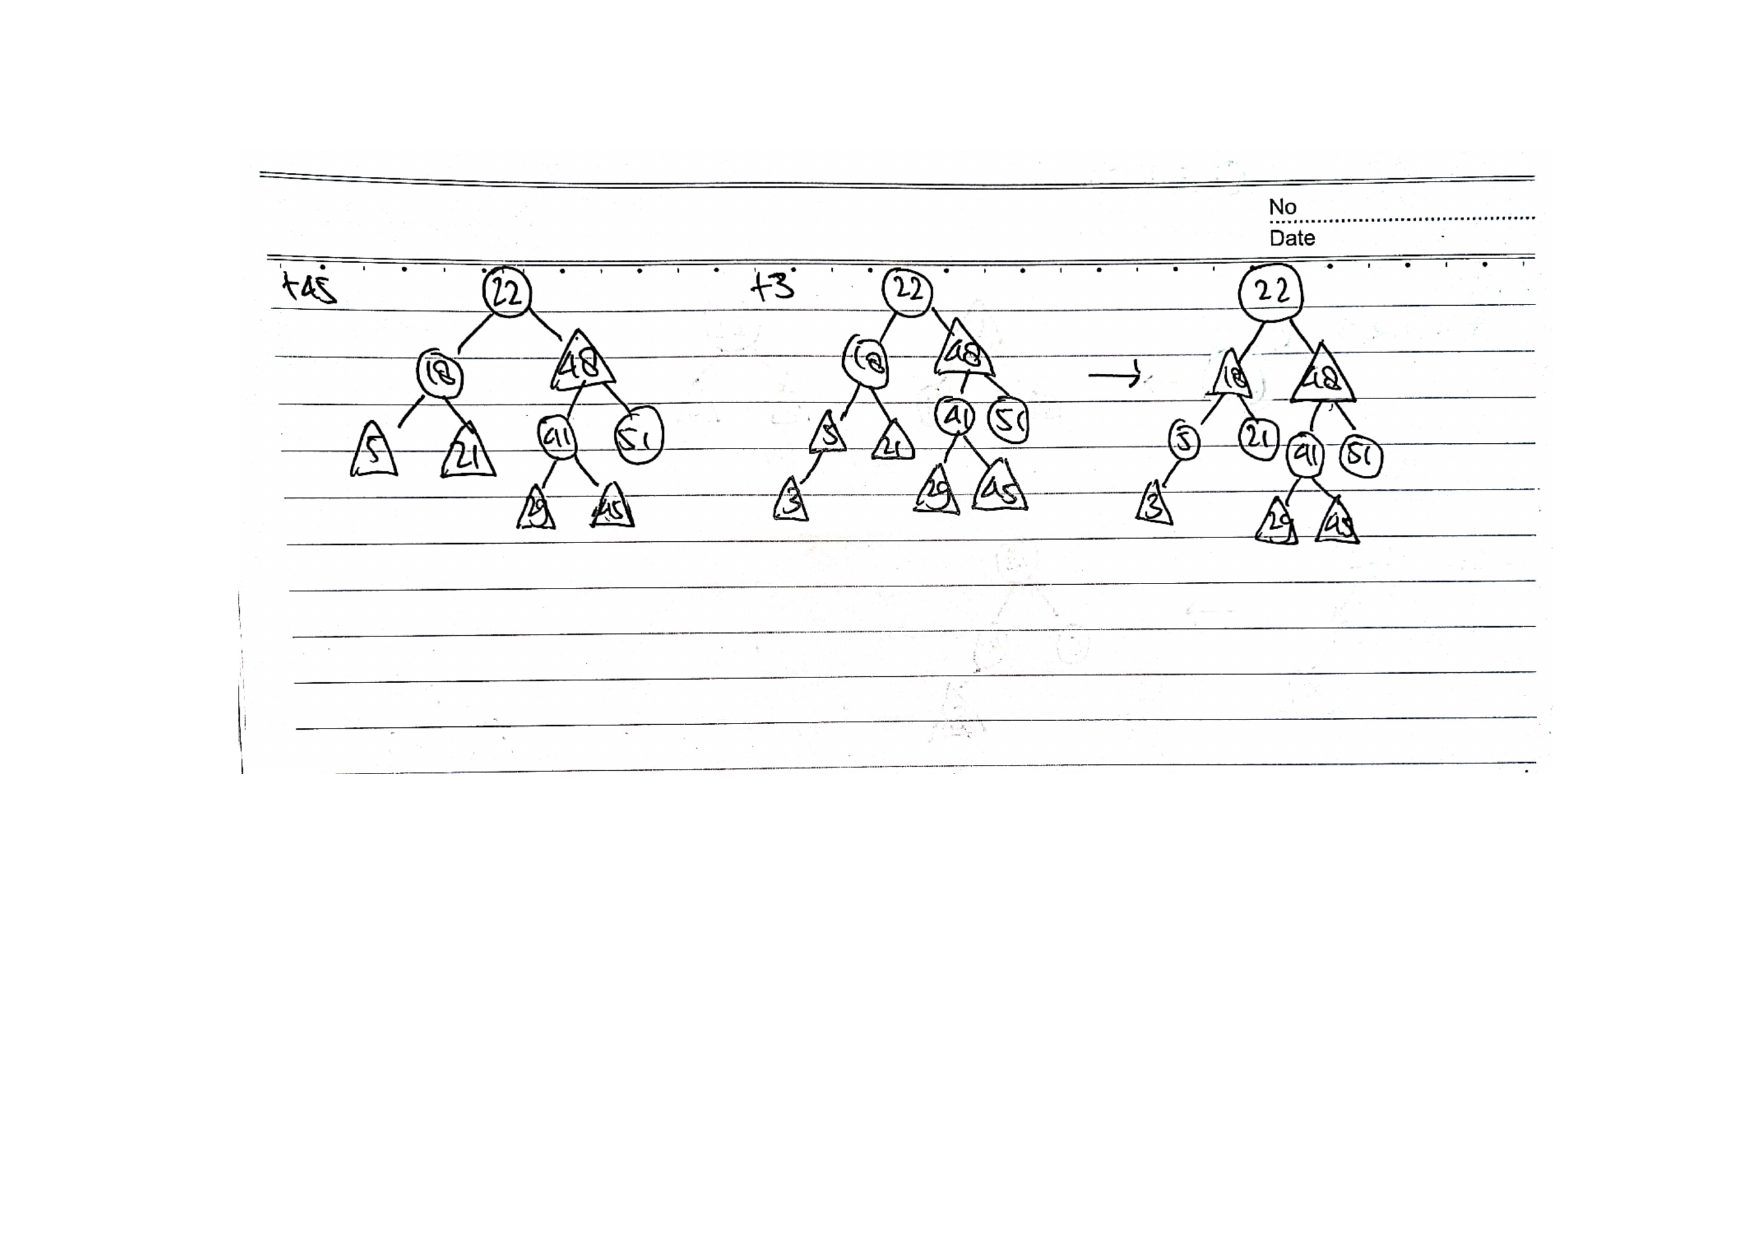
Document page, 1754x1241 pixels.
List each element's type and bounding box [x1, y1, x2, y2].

picture [238, 150, 1554, 774]
